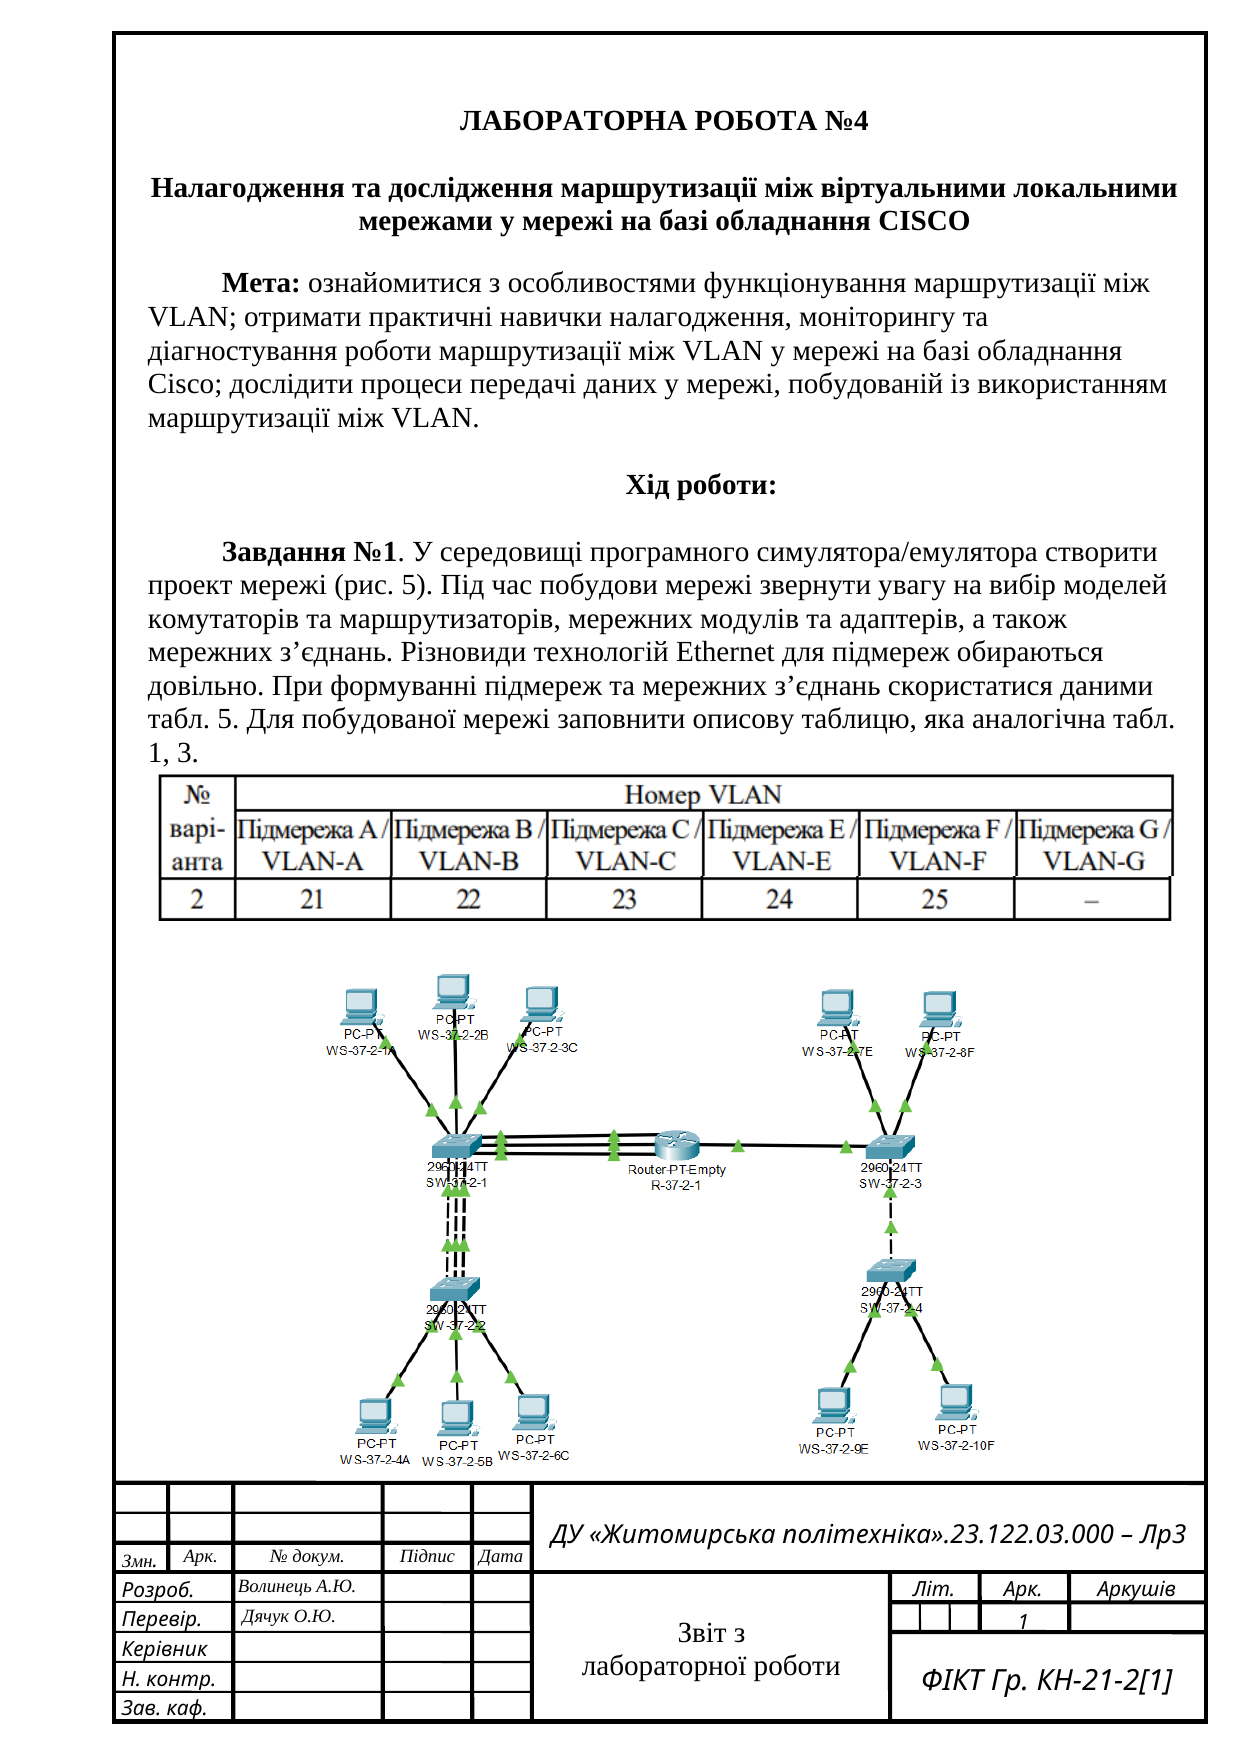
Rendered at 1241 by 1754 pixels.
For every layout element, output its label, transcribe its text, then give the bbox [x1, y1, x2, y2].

picture [306, 949, 1023, 1474]
text Мета: ознайомитися з особливостями функціонування маршрутизації між VLAN; отримати практичні навички налагодження, моніторингу та діагностування роботи маршрутизації між VLAN у мережі на базі обладнання Cisco; дослідити процеси передачі даних у мережі, побудованій із використанням маршрутизації між VLAN. [148, 266, 1181, 433]
text Налагодження та дослідження маршрутизації між віртуальними локальними мережами у мережі на базі обладнання CISCO [148, 170, 1181, 237]
text ЛАБОРАТОРНА РОБОТА №4 [148, 103, 1181, 136]
text Завдання №1. У середовищі програмного симулятора/емулятора створити проект мережі (рис. 5). Під час побудови мережі звернути увагу на вибір моделей комутаторів та маршрутизаторів, мережних модулів та адаптерів, а також мережних з’єднань. Різновиди технологій Ethernet для підмереж обираються довільно. При формуванні підмереж та мережних з’єднань скористатися даними табл. 5. Для побудованої мережі заповнити описову таблицю, яка аналогічна табл. 1, 3. [148, 534, 1181, 768]
text Хід роботи: [148, 467, 1181, 500]
picture [147, 768, 1182, 921]
